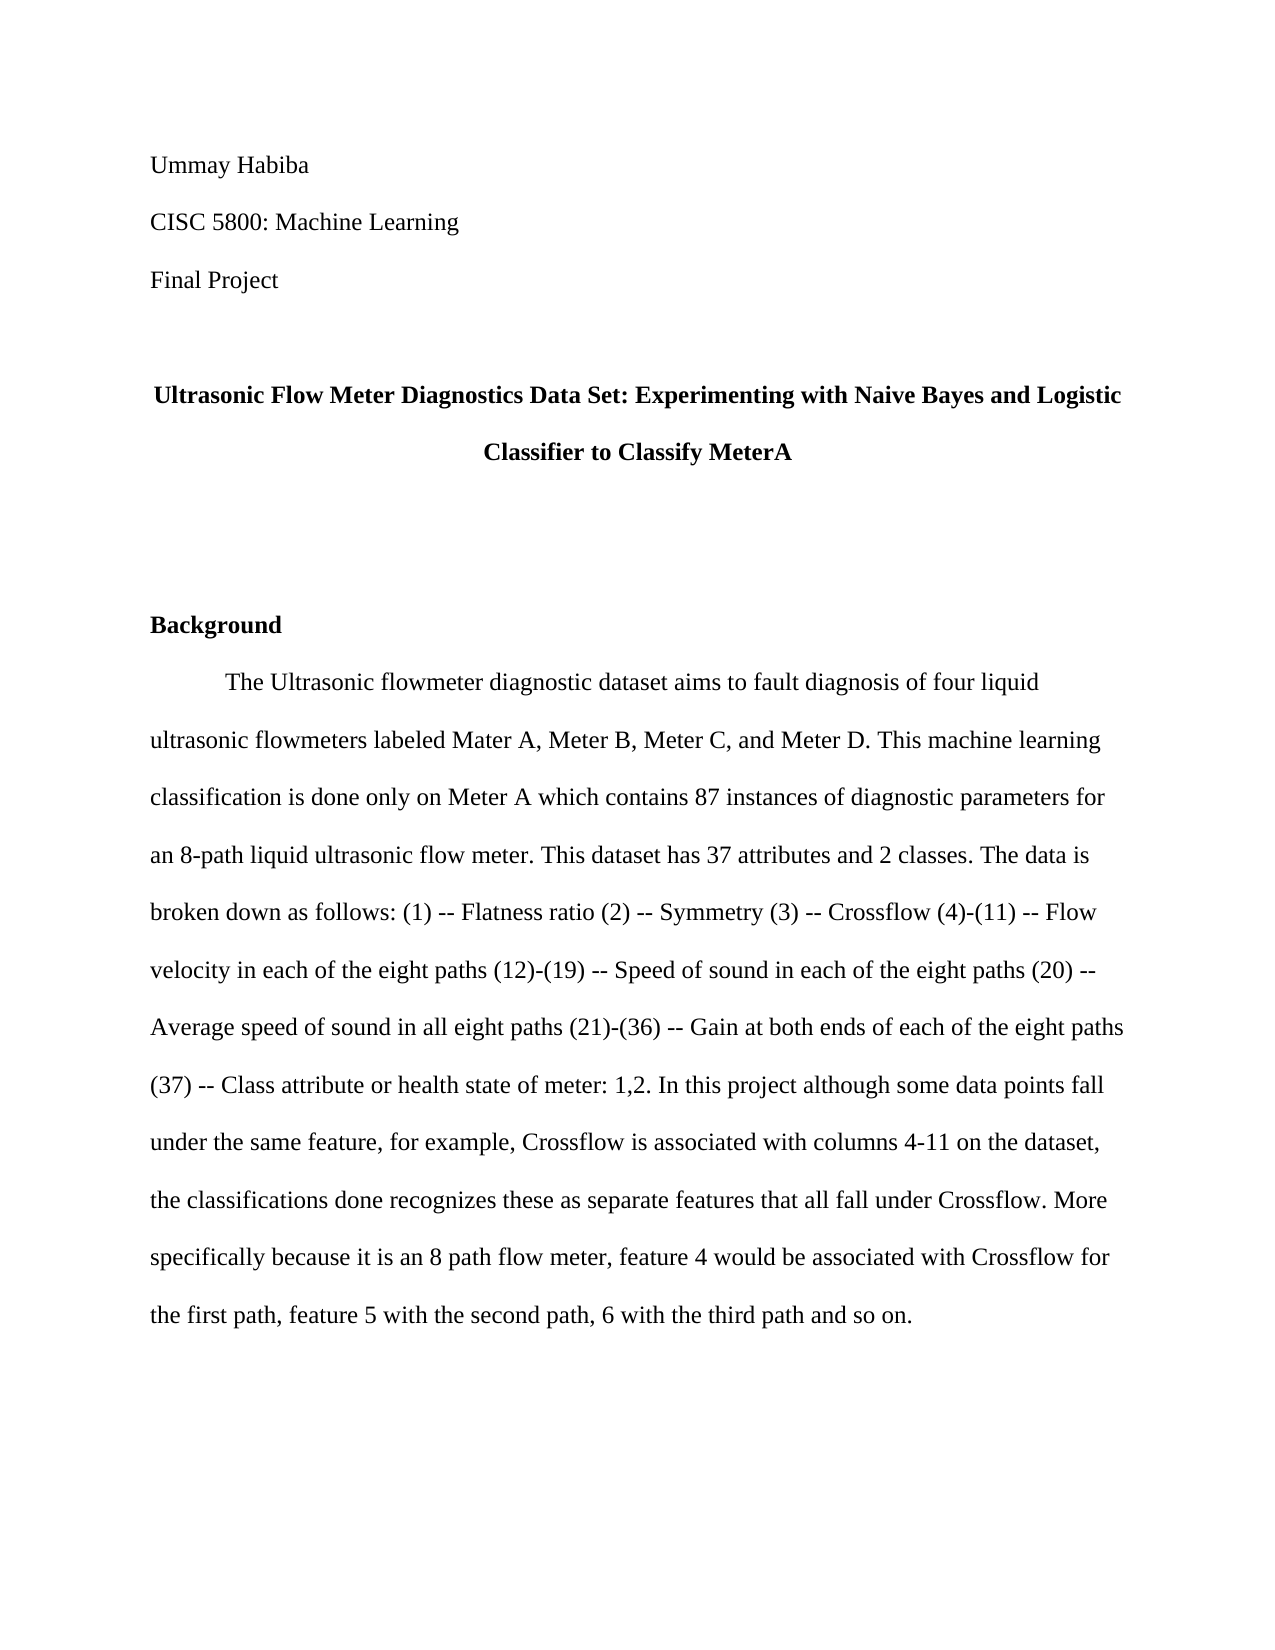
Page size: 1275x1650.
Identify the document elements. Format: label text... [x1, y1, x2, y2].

text CISC 5800: Machine Learning [150, 207, 1125, 236]
text Ultrasonic Flow Meter Diagnostics Data Set: Experimenting with Naive Bayes and Logistic Classifier to Classify MeterA [150, 380, 1125, 466]
text Ummay Habiba [150, 150, 1125, 179]
text Background [150, 610, 1125, 639]
text Final Project [150, 265, 1125, 294]
text The Ultrasonic flowmeter diagnostic dataset aims to fault diagnosis of four liquid ultrasonic flowmeters labeled Mater A, Meter B, Meter C, and Meter D. This machine learning classification is done only on Meter A which contains 87 instances of diagnostic parameters for an 8-path liquid ultrasonic flow meter. This dataset has 37 attributes and 2 classes. The data is broken down as follows: (1) -- Flatness ratio (2) -- Symmetry (3) -- Crossflow (4)-(11) -- Flow velocity in each of the eight paths (12)-(19) -- Speed of sound in each of the eight paths (20) -- Average speed of sound in all eight paths (21)-(36) -- Gain at both ends of each of the eight paths (37) -- Class attribute or health state of meter: 1,2. In this project although some data points fall under the same feature, for example, Crossflow is associated with columns 4-11 on the dataset, the classifications done recognizes these as separate features that all fall under Crossflow. More specifically because it is an 8 path flow meter, feature 4 would be associated with Crossflow for the first path, feature 5 with the second path, 6 with the third path and so on. [150, 667, 1125, 1329]
